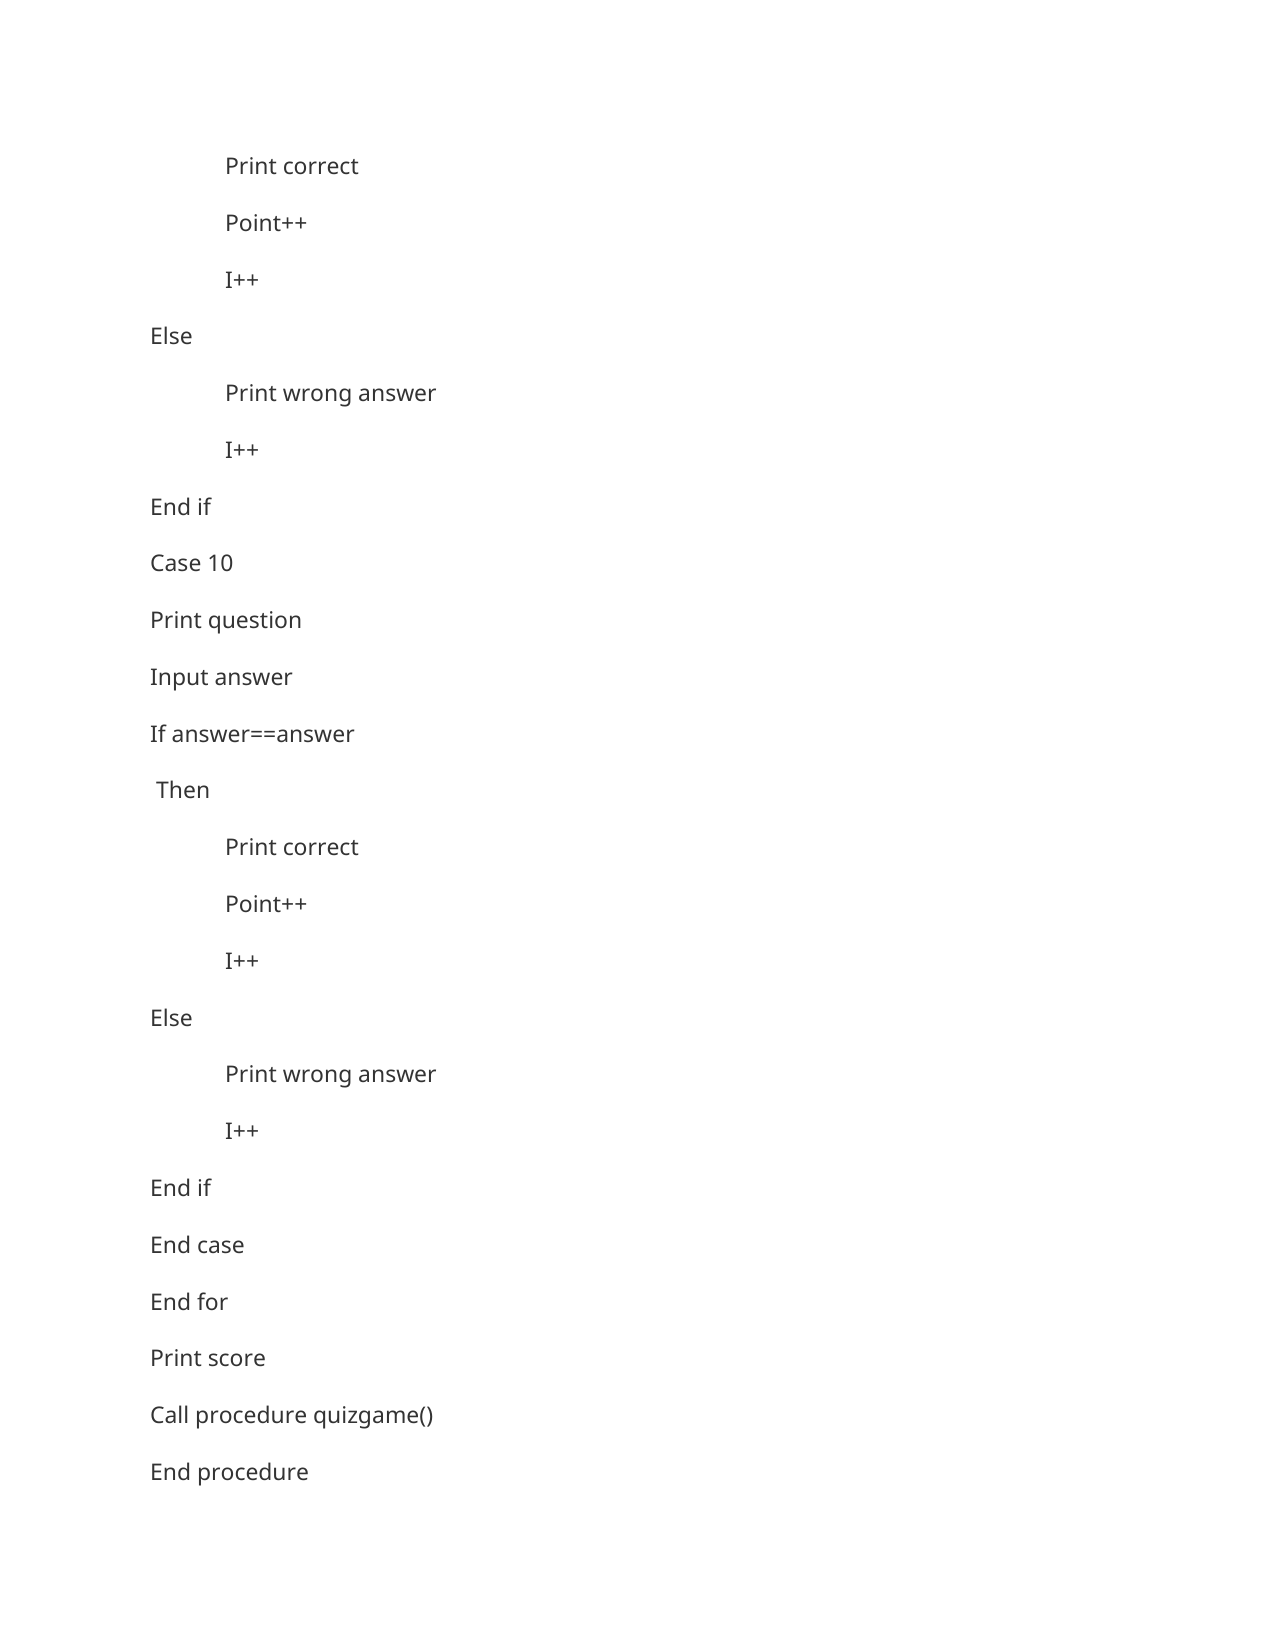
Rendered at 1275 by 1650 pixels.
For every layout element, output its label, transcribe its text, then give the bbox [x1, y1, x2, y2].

text Call procedure quizgame() [150, 1399, 1125, 1430]
text If answer==answer [150, 718, 1125, 749]
text End if [150, 1172, 1125, 1203]
text End if [150, 491, 1125, 522]
text Point++ [150, 888, 1125, 919]
text Print score [150, 1342, 1125, 1373]
text Then [150, 774, 1125, 806]
text Print correct [150, 831, 1125, 862]
text I++ [150, 945, 1125, 976]
text Case 10 [150, 547, 1125, 579]
text Else [150, 1002, 1125, 1033]
text End for [150, 1285, 1125, 1317]
text Point++ [150, 207, 1125, 238]
text End procedure [150, 1456, 1125, 1487]
text I++ [150, 434, 1125, 465]
text I++ [150, 1115, 1125, 1146]
text Input answer [150, 661, 1125, 692]
text Else [150, 320, 1125, 352]
text I++ [150, 263, 1125, 295]
text Print wrong answer [150, 377, 1125, 408]
text Print wrong answer [150, 1058, 1125, 1089]
text End case [150, 1229, 1125, 1260]
text Print question [150, 604, 1125, 635]
text Print correct [150, 150, 1125, 181]
